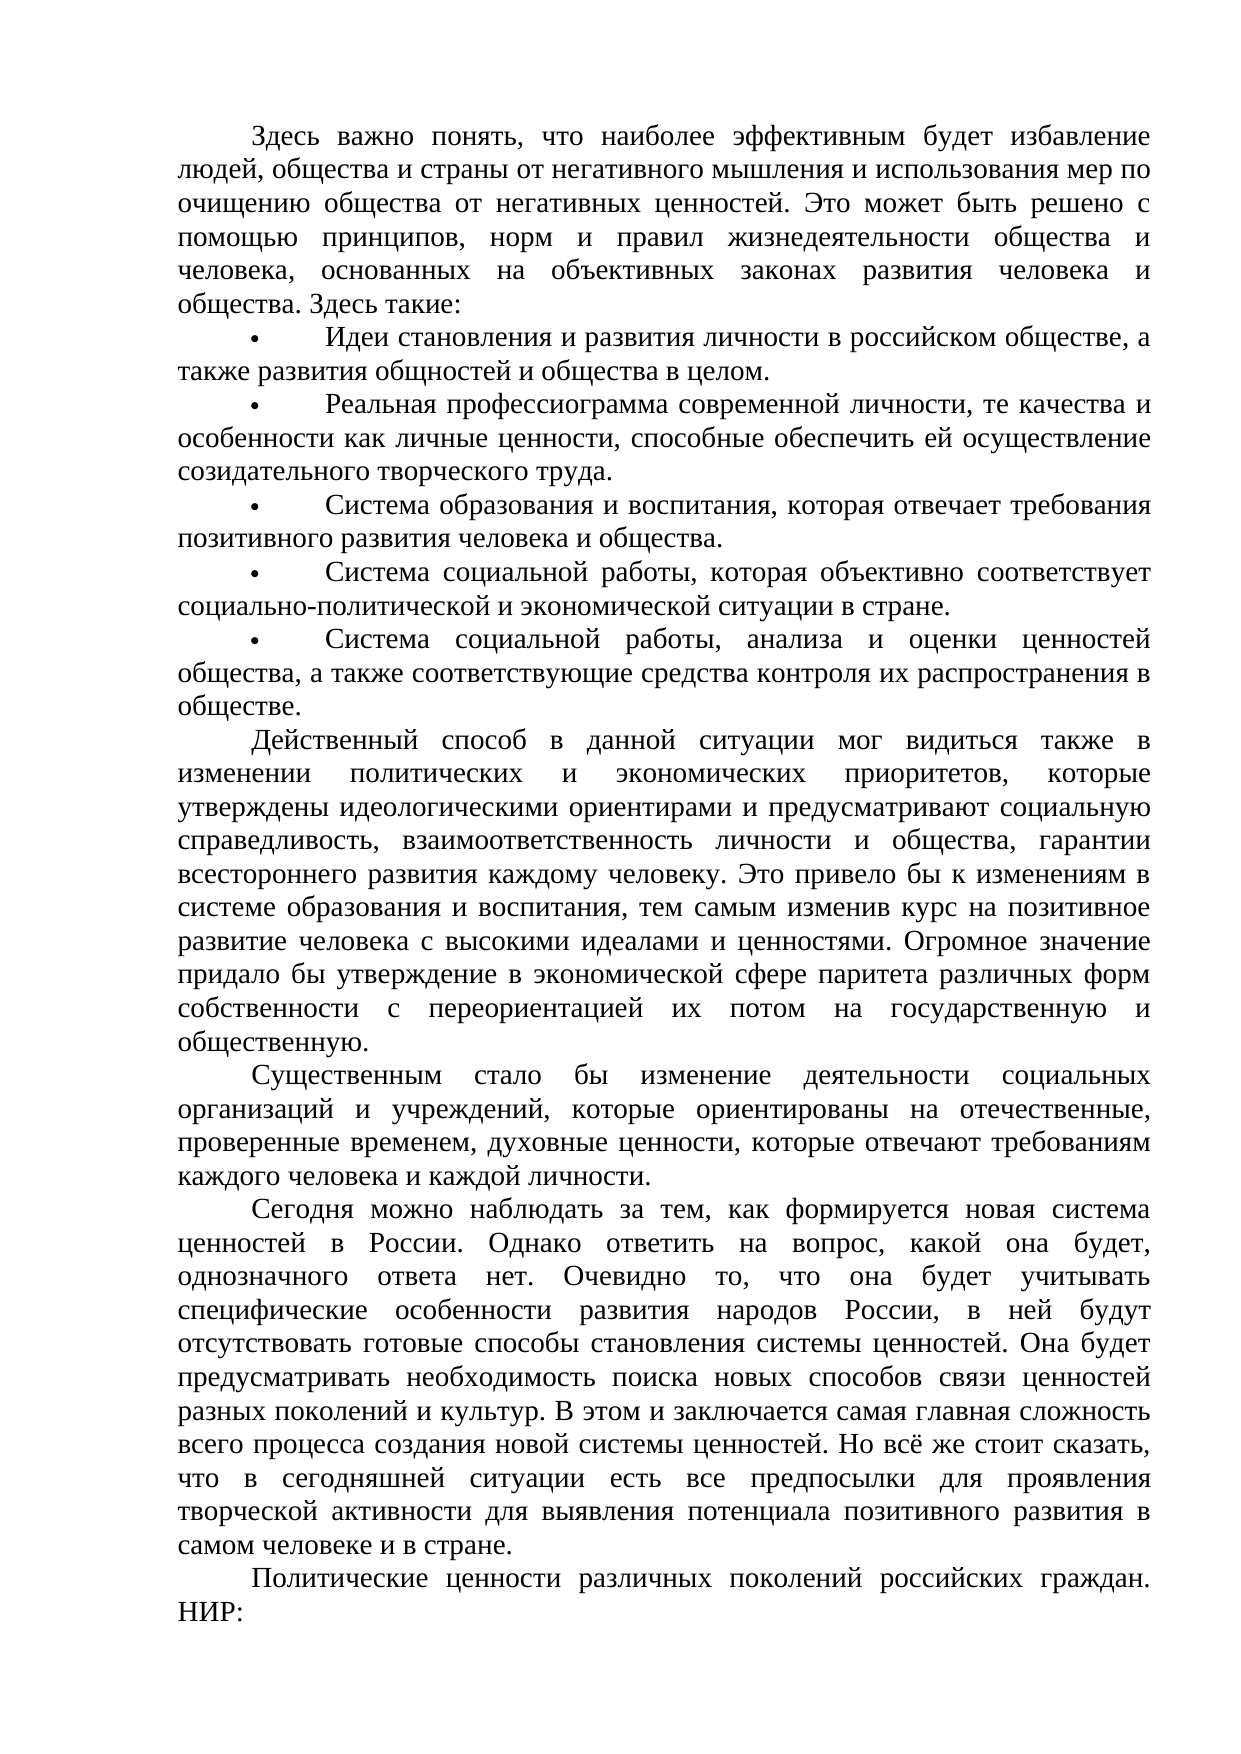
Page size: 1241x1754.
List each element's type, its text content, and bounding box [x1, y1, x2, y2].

text Действенный способ в данной ситуации мог видиться также в изменении политических и экономических приоритетов, которые утверждены идеологическими ориентирами и предусматривают социальную справедливость, взаимоответственность личности и общества, гарантии всестороннего развития каждому человеку. Это привело бы к изменениям в системе образования и воспитания, тем самым изменив курс на позитивное развитие человека с высокими идеалами и ценностями. Огромное значение придало бы утверждение в экономической сфере паритета различных форм собственности с переориентацией их потом на государственную и общественную. [177, 722, 1152, 1057]
list Система социальной работы, которая объективно соответствует социально-политической и экономической ситуации в стране. [177, 554, 1152, 621]
list Система образования и воспитания, которая отвечает требования позитивного развития человека и общества. [177, 487, 1152, 554]
list Система социальной работы, анализа и оценки ценностей общества, а также соответствующие средства контроля их распространения в обществе. [177, 621, 1152, 722]
list Идеи становления и развития личности в российском обществе, а также развития общностей и общества в целом. [177, 319, 1152, 386]
text Существенным стало бы изменение деятельности социальных организаций и учреждений, которые ориентированы на отечественные, проверенные временем, духовные ценности, которые отвечают требованиям каждого человека и каждой личности. [177, 1057, 1152, 1191]
text Политические ценности различных поколений российских граждан. НИР: [177, 1560, 1152, 1627]
list Реальная профессиограмма современной личности, те качества и особенности как личные ценности, способные обеспечить ей осуществление созидательного творческого труда. [177, 386, 1152, 487]
text Здесь важно понять, что наиболее эффективным будет избавление людей, общества и страны от негативного мышления и использования мер по очищению общества от негативных ценностей. Это может быть решено с помощью принципов, норм и правил жизнедеятельности общества и человека, основанных на объективных законах развития человека и общества. Здесь такие: [177, 118, 1152, 319]
text Сегодня можно наблюдать за тем, как формируется новая система ценностей в России. Однако ответить на вопрос, какой она будет, однозначного ответа нет. Очевидно то, что она будет учитывать специфические особенности развития народов России, в ней будут отсутствовать готовые способы становления системы ценностей. Она будет предусматривать необходимость поиска новых способов связи ценностей разных поколений и культур. В этом и заключается самая главная сложность всего процесса создания новой системы ценностей. Но всё же стоит сказать, что в сегодняшней ситуации есть все предпосылки для проявления творческой активности для выявления потенциала позитивного развития в самом человеке и в стране. [177, 1191, 1152, 1560]
